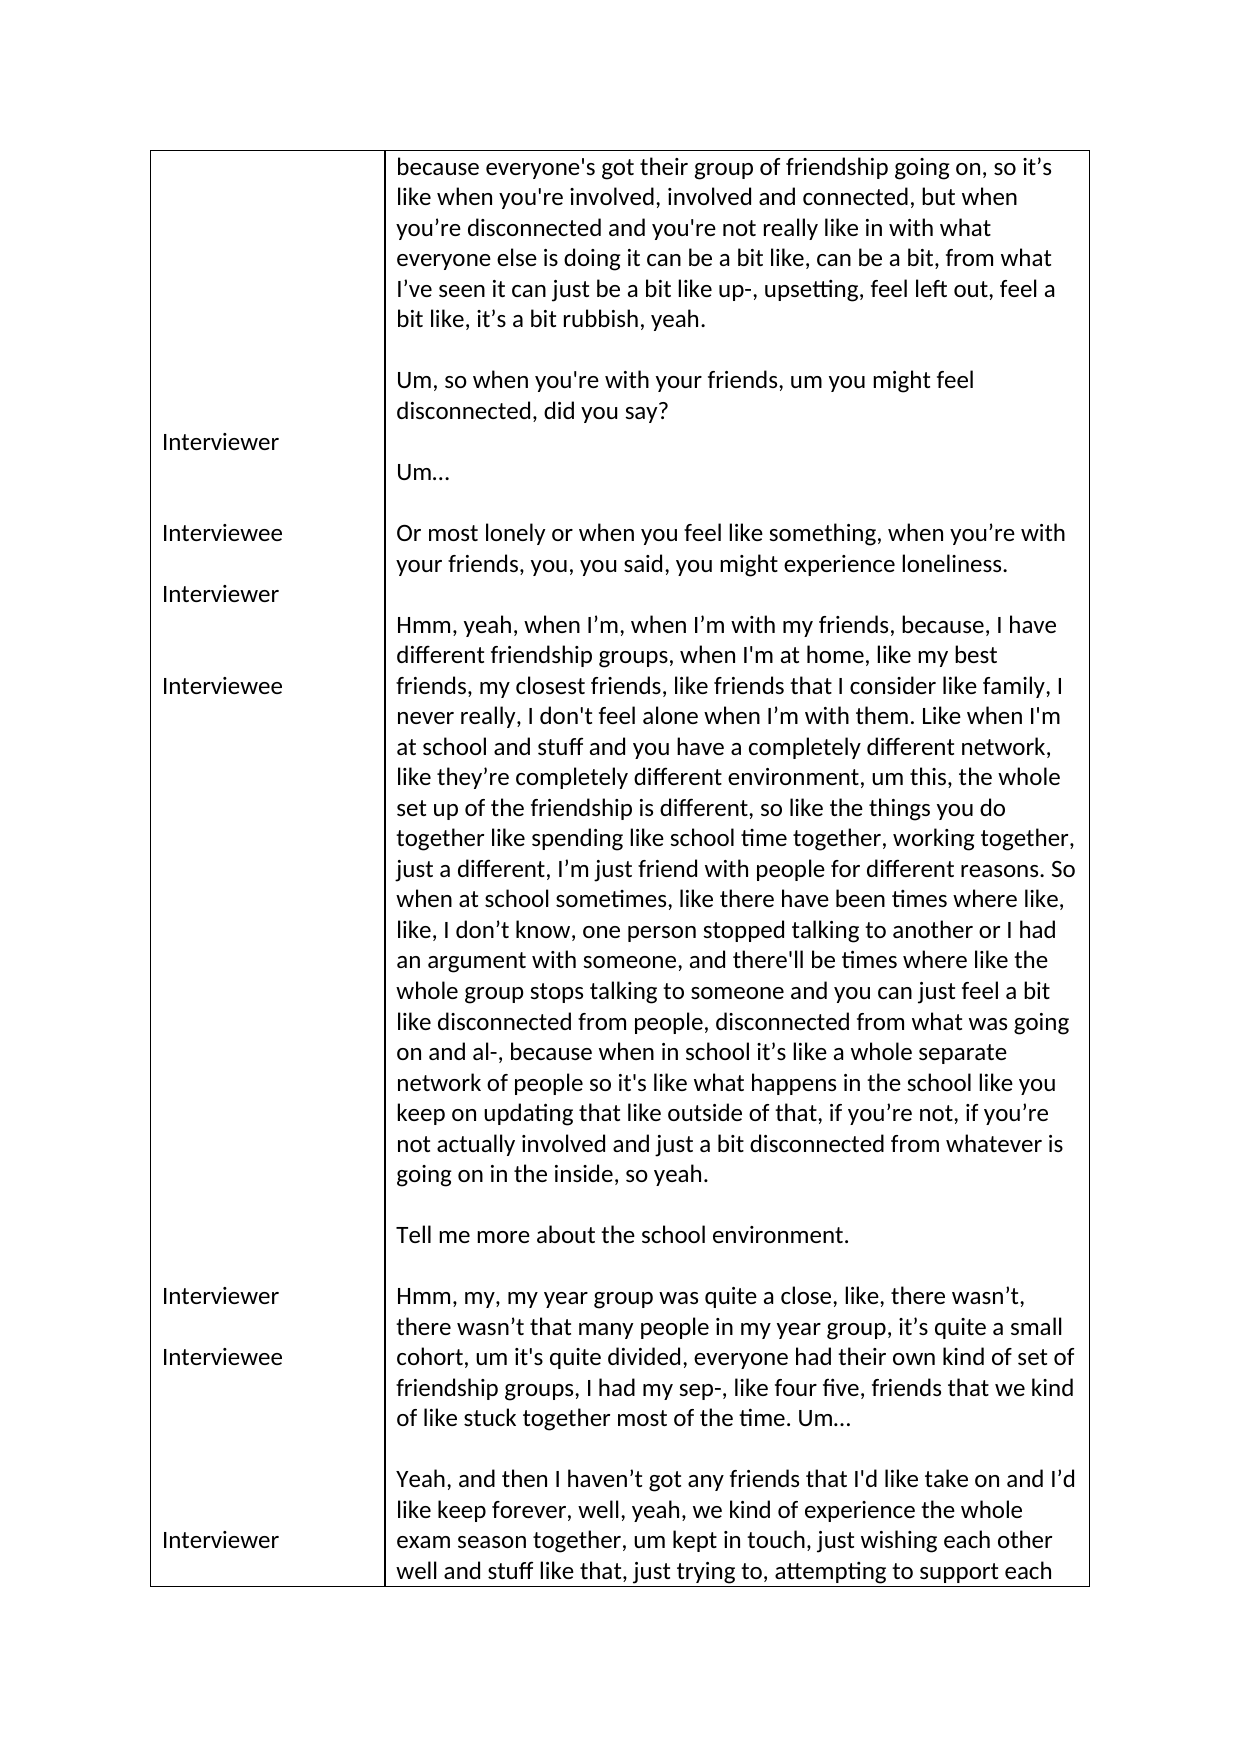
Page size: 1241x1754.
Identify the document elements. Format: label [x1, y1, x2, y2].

table_header [151, 151, 384, 1586]
table_header [386, 151, 1089, 1586]
